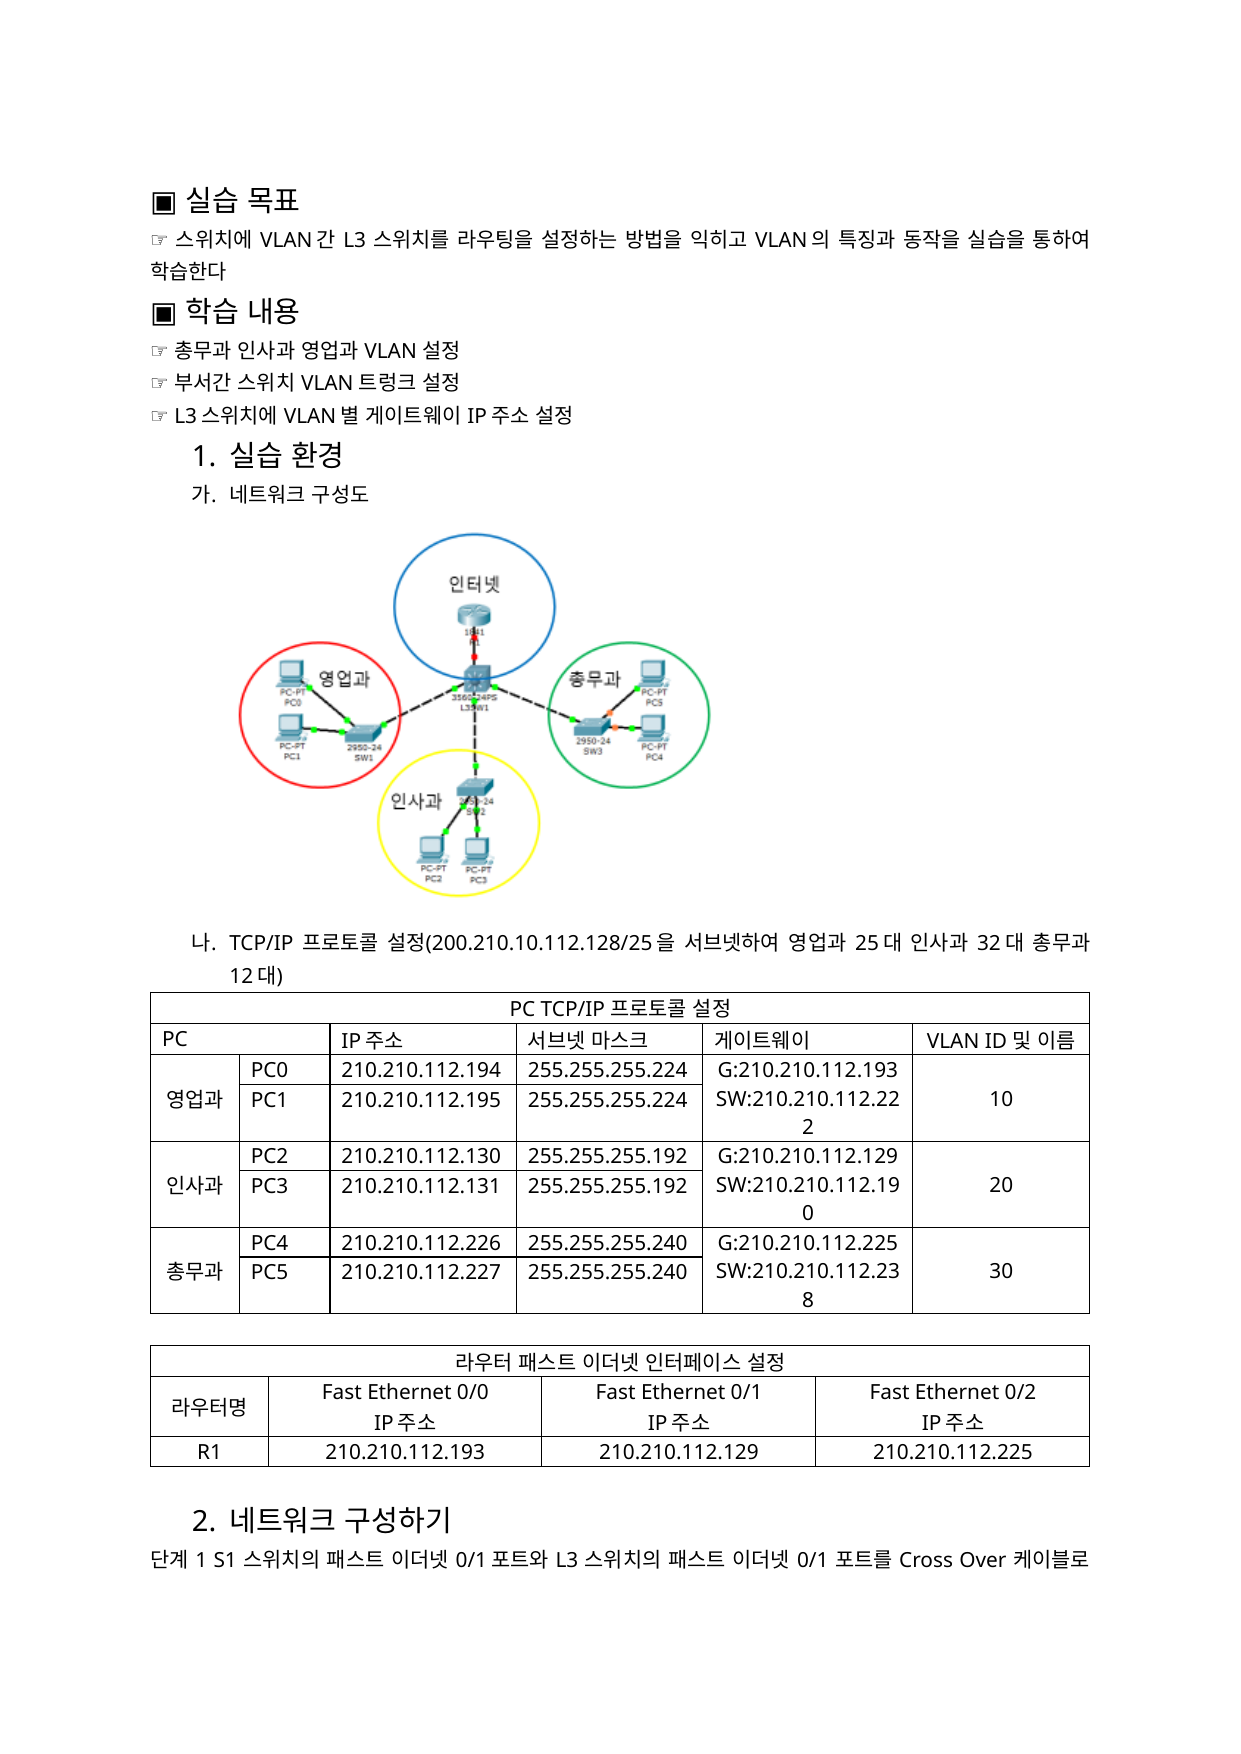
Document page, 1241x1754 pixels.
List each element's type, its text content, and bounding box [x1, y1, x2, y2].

table_cell 총무과 [151, 1228, 239, 1313]
table_cell PC3 [240, 1171, 329, 1227]
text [150, 1543, 1090, 1573]
table_cell 210.210.112.227 [331, 1258, 516, 1313]
table_cell 서브넷 마스크 [517, 1024, 702, 1054]
table_cell G:210.210.112.129 SW:210.210.112.190 [703, 1142, 912, 1227]
table_cell IP주소 [331, 1024, 516, 1054]
table_cell PC0 [240, 1055, 329, 1084]
table_cell PC [151, 1024, 329, 1054]
table_cell 210.210.112.225 [816, 1437, 1089, 1466]
subtitle ▣ 학습 내용 [150, 288, 1090, 331]
table_cell PC5 [240, 1258, 329, 1313]
picture [229, 510, 723, 924]
table_cell Fast Ethernet 0/2 IP주소 [816, 1377, 1089, 1436]
table_header 라우터 패스트 이더넷 인터페이스 설정 [151, 1346, 1089, 1376]
table_cell 255.255.255.240 [517, 1258, 702, 1313]
table_cell 10 [913, 1055, 1089, 1141]
table_cell 라우터명 [151, 1377, 268, 1436]
table_cell 255.255.255.192 [517, 1171, 702, 1227]
table_cell 255.255.255.224 [517, 1085, 702, 1141]
table_cell 210.210.112.131 [331, 1171, 516, 1227]
table_cell 255.255.255.224 [517, 1055, 702, 1084]
table_cell 210.210.112.193 [269, 1437, 541, 1466]
table_header PC TCP/IP 프로토콜 설정 [151, 993, 1089, 1023]
table_cell 210.210.112.226 [331, 1228, 516, 1256]
table_cell 255.255.255.240 [517, 1228, 702, 1256]
table_cell 20 [913, 1142, 1089, 1227]
text ☞ L3스위치에 VLAN별 게이트웨이 IP주소 설정 [150, 399, 1090, 430]
table_cell G:210.210.112.225 SW:210.210.112.238 [703, 1228, 912, 1313]
text ☞ 부서간 스위치 VLAN 트렁크 설정 [150, 367, 1090, 397]
table_cell 영업과 [151, 1055, 239, 1141]
table_cell G:210.210.112.193 SW:210.210.112.222 [703, 1055, 912, 1141]
table_cell PC1 [240, 1085, 329, 1141]
table_cell VLAN ID 및 이름 [913, 1024, 1089, 1054]
table_cell 255.255.255.192 [517, 1142, 702, 1170]
table_cell 210.210.112.195 [331, 1085, 516, 1141]
text ☞ 총무과 인사과 영업과 VLAN 설정 [150, 334, 1090, 364]
subtitle 네트워크 구성하기 [192, 1497, 1090, 1539]
table_cell PC4 [240, 1228, 329, 1256]
table_cell PC2 [240, 1142, 329, 1170]
list TCP/IP 프로토콜 설정(200.210.10.112.128/25을 서브넷하여 영업과 25대 인사과 32대 총무과 12대) [192, 926, 1090, 989]
subtitle ▣ 실습 목표 [150, 177, 1090, 219]
table_cell 게이트웨이 [703, 1024, 912, 1054]
table_cell 210.210.112.129 [542, 1437, 815, 1466]
table_cell 인사과 [151, 1142, 239, 1227]
text ☞ 스위치에 VLAN간 L3 스위치를 라우팅을 설정하는 방법을 익히고 VLAN의 특징과 동작을 실습을 통하여 학습한다 [150, 223, 1090, 286]
table_cell R1 [151, 1437, 268, 1466]
table_cell Fast Ethernet 0/1 IP주소 [542, 1377, 815, 1436]
table_cell 210.210.112.194 [331, 1055, 516, 1084]
table_cell Fast Ethernet 0/0 IP주소 [269, 1377, 541, 1436]
list 네트워크 구성도 [192, 478, 1090, 508]
table_cell 210.210.112.130 [331, 1142, 516, 1170]
subtitle 실습 환경 [192, 432, 1090, 474]
table_cell 30 [913, 1228, 1089, 1313]
